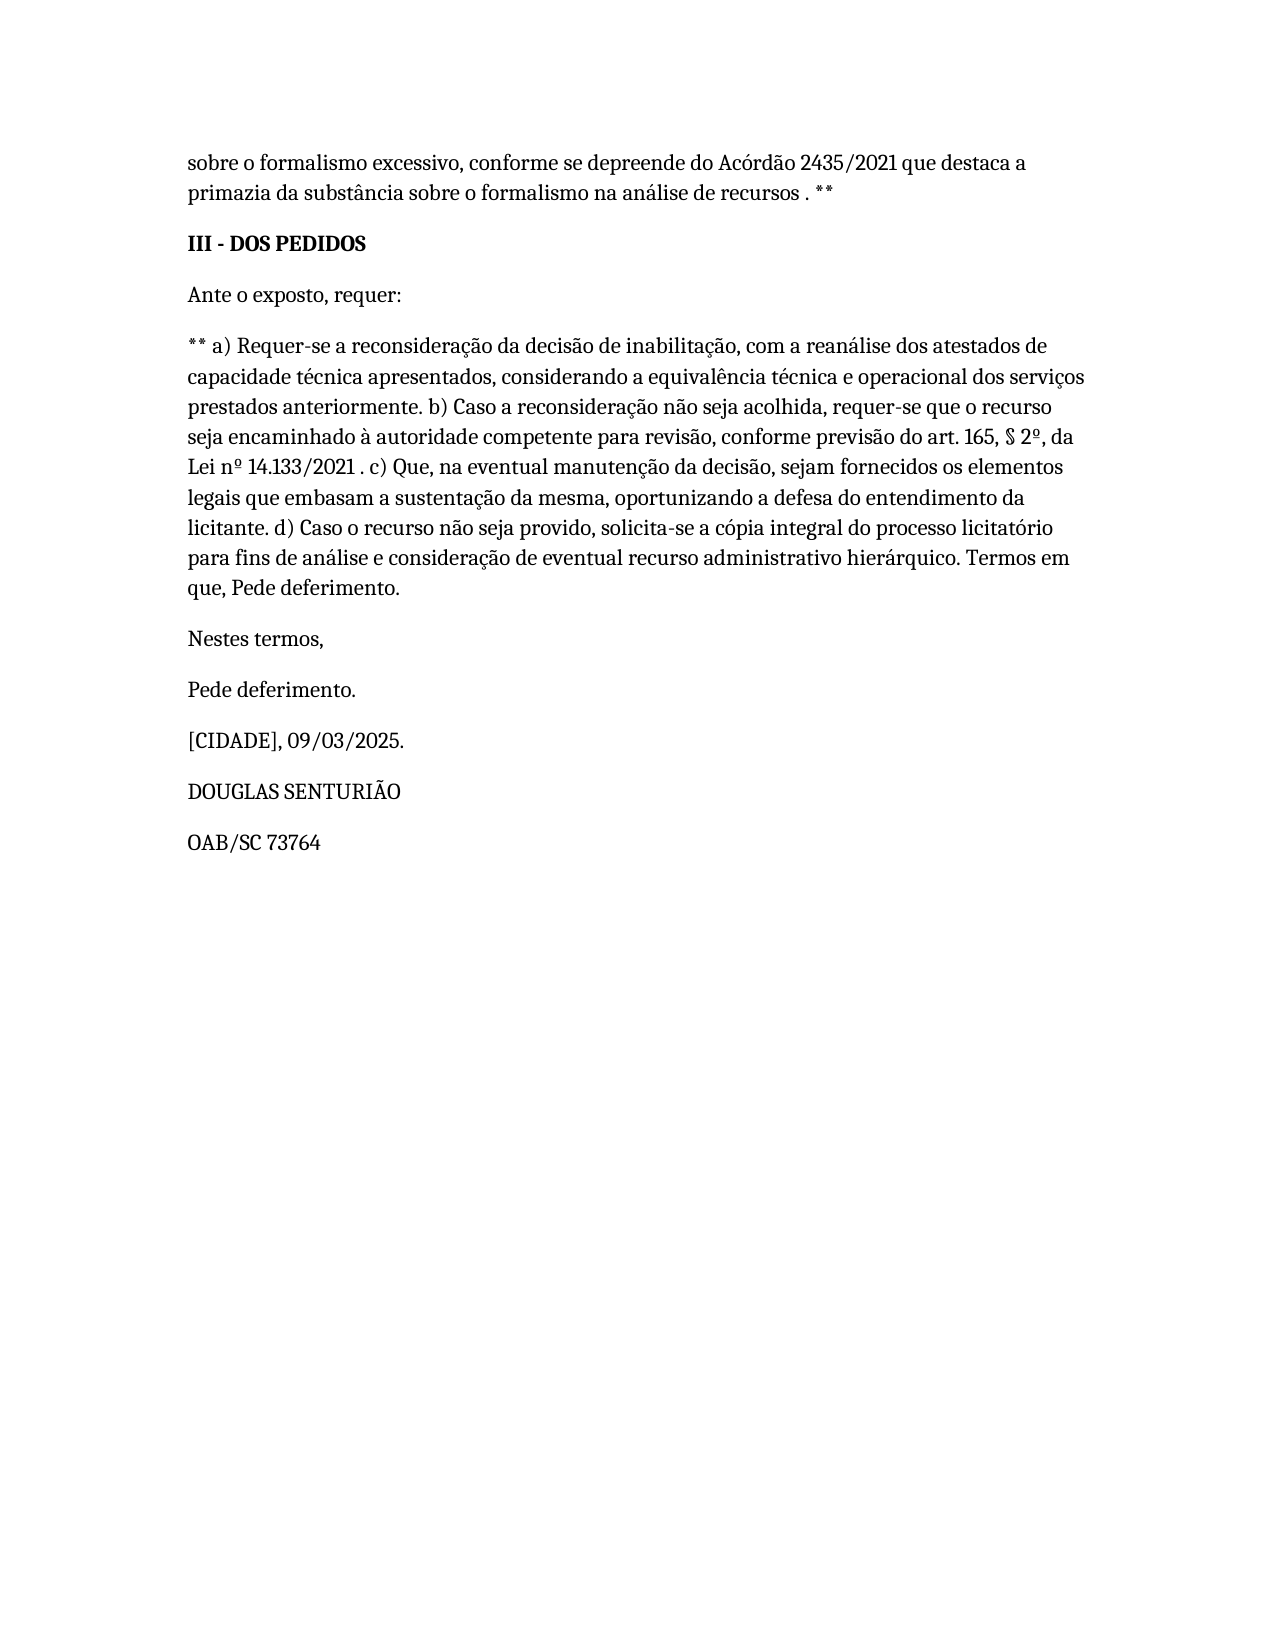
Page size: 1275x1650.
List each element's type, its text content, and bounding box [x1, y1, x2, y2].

text III - DOS PEDIDOS [187, 231, 1087, 258]
text Ante o exposto, requer: [187, 282, 1087, 309]
text Pede deferimento. [187, 677, 1087, 703]
text DOUGLAS SENTURIÃO [187, 779, 1087, 806]
text Nestes termos, [187, 626, 1087, 652]
text ** a) Requer-se a reconsideração da decisão de inabilitação, com a reanálise dos atestados de capacidade técnica apresentados, considerando a equivalência técnica e operacional dos serviços prestados anteriormente. b) Caso a reconsideração não seja acolhida, requer-se que o recurso seja encaminhado à autoridade competente para revisão, conforme previsão do art. 165, § 2º, da Lei nº 14.133/2021 . c) Que, na eventual manutenção da decisão, sejam fornecidos os elementos legais que embasam a sustentação da mesma, oportunizando a defesa do entendimento da licitante. d) Caso o recurso não seja provido, solicita-se a cópia integral do processo licitatório para fins de análise e consideração de eventual recurso administrativo hierárquico. Termos em que, Pede deferimento. [187, 333, 1087, 601]
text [187, 150, 1087, 207]
text [CIDADE], 09/03/2025. [187, 728, 1087, 754]
text OAB/SC 73764 [187, 830, 1087, 857]
